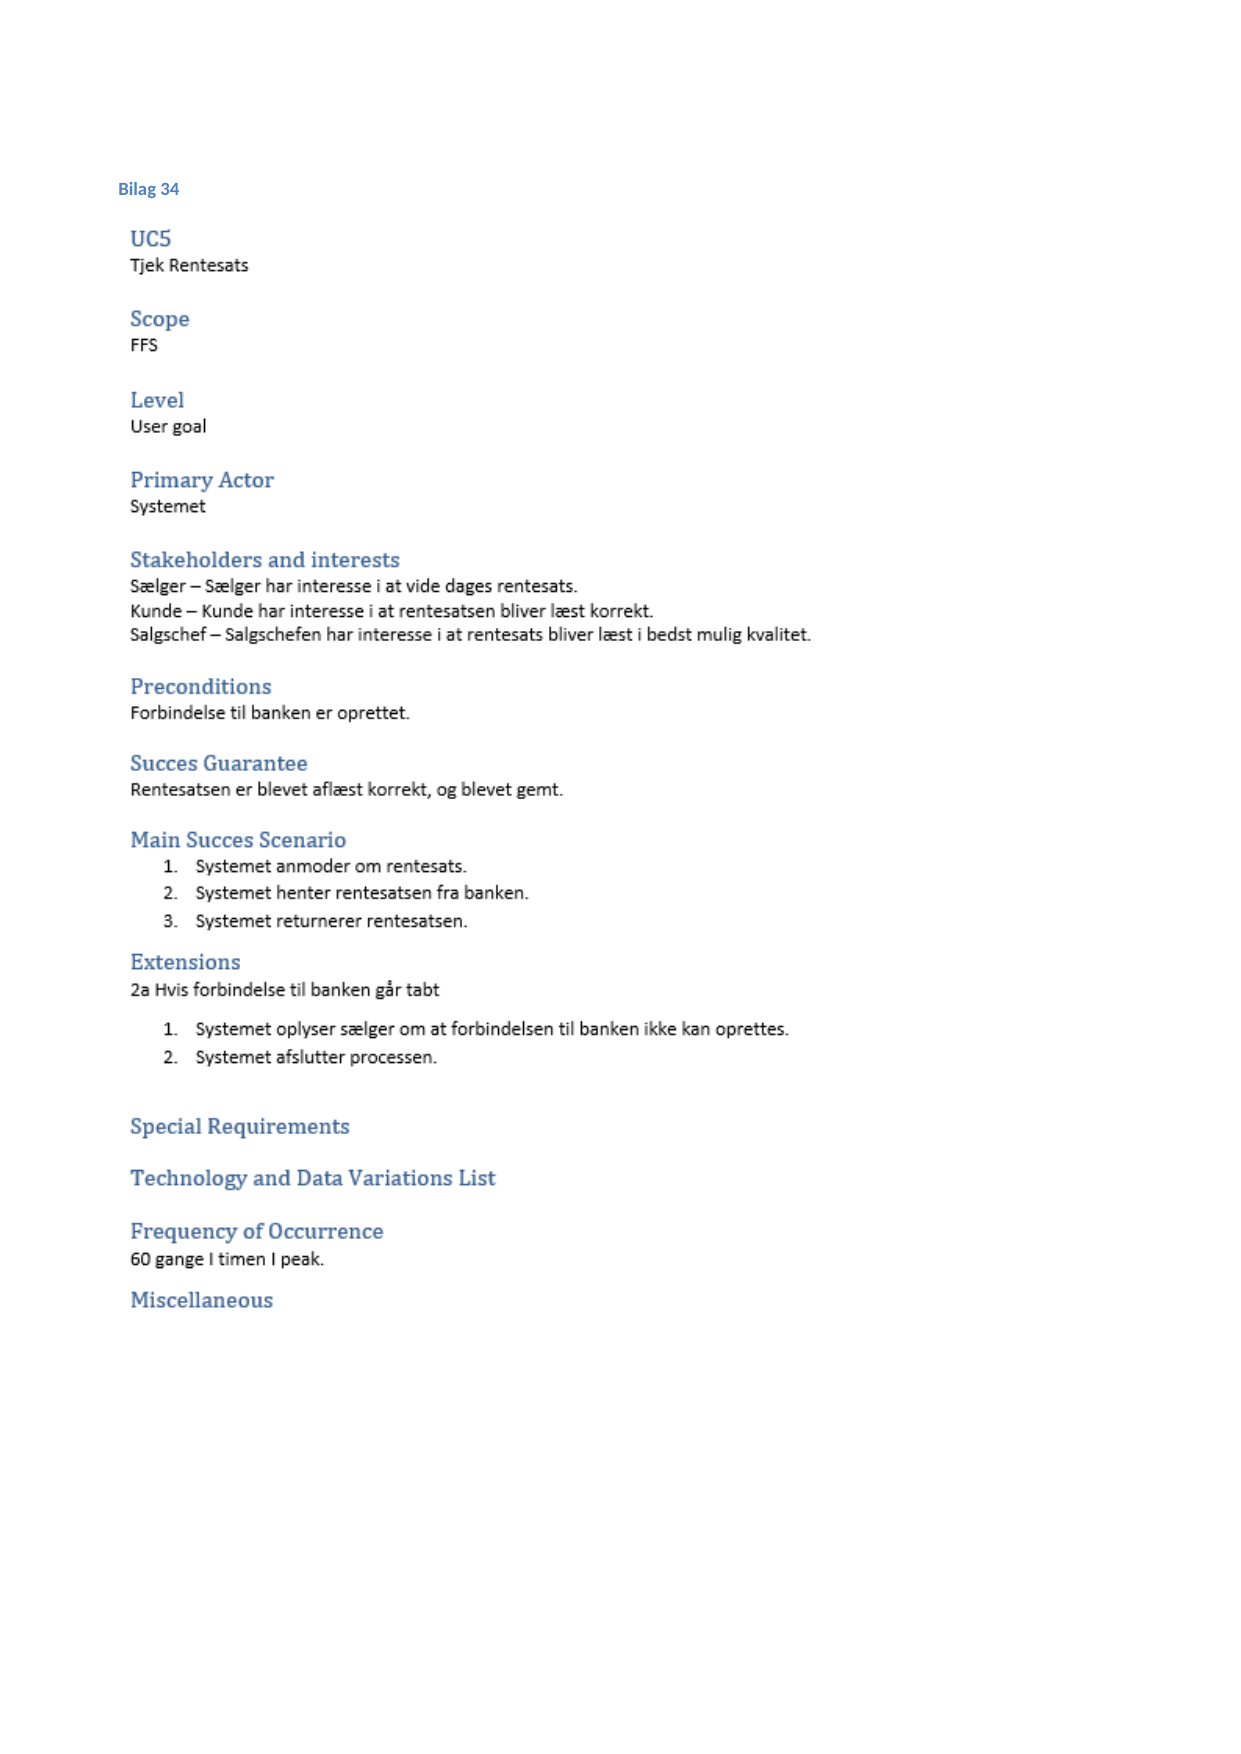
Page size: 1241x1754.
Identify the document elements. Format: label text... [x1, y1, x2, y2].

picture [118, 221, 828, 1314]
text Bilag 34 [118, 177, 1122, 200]
